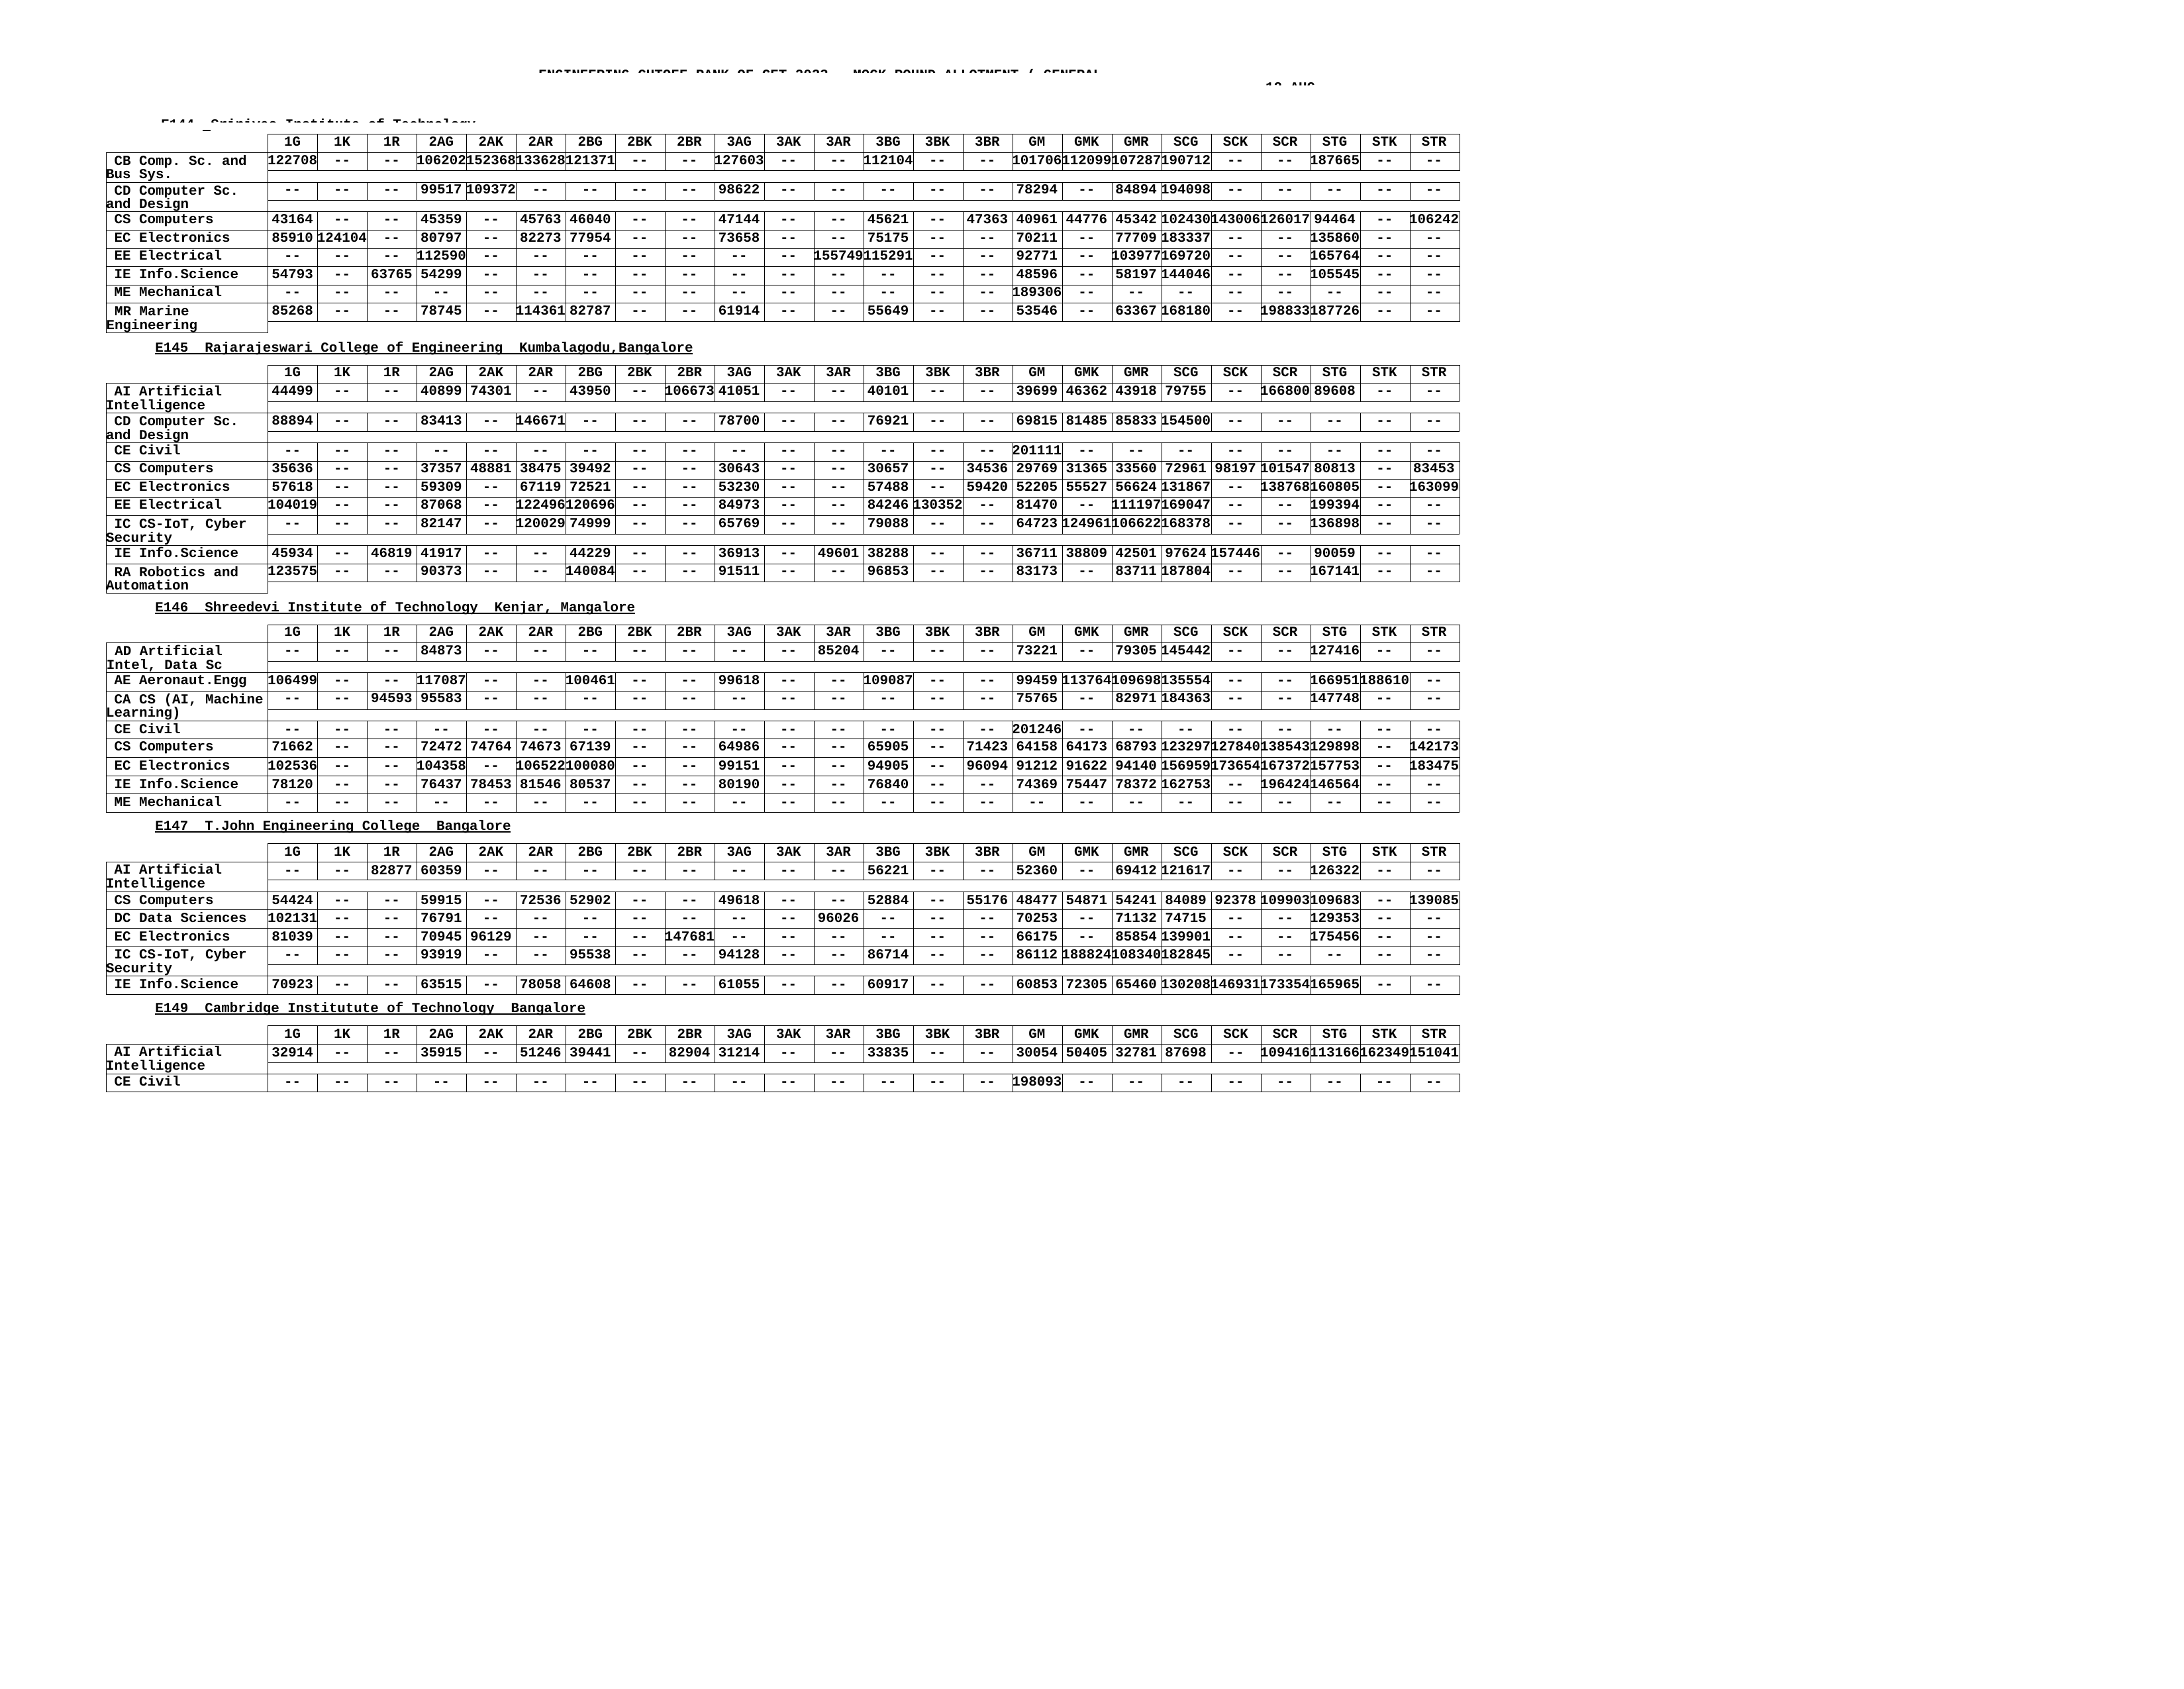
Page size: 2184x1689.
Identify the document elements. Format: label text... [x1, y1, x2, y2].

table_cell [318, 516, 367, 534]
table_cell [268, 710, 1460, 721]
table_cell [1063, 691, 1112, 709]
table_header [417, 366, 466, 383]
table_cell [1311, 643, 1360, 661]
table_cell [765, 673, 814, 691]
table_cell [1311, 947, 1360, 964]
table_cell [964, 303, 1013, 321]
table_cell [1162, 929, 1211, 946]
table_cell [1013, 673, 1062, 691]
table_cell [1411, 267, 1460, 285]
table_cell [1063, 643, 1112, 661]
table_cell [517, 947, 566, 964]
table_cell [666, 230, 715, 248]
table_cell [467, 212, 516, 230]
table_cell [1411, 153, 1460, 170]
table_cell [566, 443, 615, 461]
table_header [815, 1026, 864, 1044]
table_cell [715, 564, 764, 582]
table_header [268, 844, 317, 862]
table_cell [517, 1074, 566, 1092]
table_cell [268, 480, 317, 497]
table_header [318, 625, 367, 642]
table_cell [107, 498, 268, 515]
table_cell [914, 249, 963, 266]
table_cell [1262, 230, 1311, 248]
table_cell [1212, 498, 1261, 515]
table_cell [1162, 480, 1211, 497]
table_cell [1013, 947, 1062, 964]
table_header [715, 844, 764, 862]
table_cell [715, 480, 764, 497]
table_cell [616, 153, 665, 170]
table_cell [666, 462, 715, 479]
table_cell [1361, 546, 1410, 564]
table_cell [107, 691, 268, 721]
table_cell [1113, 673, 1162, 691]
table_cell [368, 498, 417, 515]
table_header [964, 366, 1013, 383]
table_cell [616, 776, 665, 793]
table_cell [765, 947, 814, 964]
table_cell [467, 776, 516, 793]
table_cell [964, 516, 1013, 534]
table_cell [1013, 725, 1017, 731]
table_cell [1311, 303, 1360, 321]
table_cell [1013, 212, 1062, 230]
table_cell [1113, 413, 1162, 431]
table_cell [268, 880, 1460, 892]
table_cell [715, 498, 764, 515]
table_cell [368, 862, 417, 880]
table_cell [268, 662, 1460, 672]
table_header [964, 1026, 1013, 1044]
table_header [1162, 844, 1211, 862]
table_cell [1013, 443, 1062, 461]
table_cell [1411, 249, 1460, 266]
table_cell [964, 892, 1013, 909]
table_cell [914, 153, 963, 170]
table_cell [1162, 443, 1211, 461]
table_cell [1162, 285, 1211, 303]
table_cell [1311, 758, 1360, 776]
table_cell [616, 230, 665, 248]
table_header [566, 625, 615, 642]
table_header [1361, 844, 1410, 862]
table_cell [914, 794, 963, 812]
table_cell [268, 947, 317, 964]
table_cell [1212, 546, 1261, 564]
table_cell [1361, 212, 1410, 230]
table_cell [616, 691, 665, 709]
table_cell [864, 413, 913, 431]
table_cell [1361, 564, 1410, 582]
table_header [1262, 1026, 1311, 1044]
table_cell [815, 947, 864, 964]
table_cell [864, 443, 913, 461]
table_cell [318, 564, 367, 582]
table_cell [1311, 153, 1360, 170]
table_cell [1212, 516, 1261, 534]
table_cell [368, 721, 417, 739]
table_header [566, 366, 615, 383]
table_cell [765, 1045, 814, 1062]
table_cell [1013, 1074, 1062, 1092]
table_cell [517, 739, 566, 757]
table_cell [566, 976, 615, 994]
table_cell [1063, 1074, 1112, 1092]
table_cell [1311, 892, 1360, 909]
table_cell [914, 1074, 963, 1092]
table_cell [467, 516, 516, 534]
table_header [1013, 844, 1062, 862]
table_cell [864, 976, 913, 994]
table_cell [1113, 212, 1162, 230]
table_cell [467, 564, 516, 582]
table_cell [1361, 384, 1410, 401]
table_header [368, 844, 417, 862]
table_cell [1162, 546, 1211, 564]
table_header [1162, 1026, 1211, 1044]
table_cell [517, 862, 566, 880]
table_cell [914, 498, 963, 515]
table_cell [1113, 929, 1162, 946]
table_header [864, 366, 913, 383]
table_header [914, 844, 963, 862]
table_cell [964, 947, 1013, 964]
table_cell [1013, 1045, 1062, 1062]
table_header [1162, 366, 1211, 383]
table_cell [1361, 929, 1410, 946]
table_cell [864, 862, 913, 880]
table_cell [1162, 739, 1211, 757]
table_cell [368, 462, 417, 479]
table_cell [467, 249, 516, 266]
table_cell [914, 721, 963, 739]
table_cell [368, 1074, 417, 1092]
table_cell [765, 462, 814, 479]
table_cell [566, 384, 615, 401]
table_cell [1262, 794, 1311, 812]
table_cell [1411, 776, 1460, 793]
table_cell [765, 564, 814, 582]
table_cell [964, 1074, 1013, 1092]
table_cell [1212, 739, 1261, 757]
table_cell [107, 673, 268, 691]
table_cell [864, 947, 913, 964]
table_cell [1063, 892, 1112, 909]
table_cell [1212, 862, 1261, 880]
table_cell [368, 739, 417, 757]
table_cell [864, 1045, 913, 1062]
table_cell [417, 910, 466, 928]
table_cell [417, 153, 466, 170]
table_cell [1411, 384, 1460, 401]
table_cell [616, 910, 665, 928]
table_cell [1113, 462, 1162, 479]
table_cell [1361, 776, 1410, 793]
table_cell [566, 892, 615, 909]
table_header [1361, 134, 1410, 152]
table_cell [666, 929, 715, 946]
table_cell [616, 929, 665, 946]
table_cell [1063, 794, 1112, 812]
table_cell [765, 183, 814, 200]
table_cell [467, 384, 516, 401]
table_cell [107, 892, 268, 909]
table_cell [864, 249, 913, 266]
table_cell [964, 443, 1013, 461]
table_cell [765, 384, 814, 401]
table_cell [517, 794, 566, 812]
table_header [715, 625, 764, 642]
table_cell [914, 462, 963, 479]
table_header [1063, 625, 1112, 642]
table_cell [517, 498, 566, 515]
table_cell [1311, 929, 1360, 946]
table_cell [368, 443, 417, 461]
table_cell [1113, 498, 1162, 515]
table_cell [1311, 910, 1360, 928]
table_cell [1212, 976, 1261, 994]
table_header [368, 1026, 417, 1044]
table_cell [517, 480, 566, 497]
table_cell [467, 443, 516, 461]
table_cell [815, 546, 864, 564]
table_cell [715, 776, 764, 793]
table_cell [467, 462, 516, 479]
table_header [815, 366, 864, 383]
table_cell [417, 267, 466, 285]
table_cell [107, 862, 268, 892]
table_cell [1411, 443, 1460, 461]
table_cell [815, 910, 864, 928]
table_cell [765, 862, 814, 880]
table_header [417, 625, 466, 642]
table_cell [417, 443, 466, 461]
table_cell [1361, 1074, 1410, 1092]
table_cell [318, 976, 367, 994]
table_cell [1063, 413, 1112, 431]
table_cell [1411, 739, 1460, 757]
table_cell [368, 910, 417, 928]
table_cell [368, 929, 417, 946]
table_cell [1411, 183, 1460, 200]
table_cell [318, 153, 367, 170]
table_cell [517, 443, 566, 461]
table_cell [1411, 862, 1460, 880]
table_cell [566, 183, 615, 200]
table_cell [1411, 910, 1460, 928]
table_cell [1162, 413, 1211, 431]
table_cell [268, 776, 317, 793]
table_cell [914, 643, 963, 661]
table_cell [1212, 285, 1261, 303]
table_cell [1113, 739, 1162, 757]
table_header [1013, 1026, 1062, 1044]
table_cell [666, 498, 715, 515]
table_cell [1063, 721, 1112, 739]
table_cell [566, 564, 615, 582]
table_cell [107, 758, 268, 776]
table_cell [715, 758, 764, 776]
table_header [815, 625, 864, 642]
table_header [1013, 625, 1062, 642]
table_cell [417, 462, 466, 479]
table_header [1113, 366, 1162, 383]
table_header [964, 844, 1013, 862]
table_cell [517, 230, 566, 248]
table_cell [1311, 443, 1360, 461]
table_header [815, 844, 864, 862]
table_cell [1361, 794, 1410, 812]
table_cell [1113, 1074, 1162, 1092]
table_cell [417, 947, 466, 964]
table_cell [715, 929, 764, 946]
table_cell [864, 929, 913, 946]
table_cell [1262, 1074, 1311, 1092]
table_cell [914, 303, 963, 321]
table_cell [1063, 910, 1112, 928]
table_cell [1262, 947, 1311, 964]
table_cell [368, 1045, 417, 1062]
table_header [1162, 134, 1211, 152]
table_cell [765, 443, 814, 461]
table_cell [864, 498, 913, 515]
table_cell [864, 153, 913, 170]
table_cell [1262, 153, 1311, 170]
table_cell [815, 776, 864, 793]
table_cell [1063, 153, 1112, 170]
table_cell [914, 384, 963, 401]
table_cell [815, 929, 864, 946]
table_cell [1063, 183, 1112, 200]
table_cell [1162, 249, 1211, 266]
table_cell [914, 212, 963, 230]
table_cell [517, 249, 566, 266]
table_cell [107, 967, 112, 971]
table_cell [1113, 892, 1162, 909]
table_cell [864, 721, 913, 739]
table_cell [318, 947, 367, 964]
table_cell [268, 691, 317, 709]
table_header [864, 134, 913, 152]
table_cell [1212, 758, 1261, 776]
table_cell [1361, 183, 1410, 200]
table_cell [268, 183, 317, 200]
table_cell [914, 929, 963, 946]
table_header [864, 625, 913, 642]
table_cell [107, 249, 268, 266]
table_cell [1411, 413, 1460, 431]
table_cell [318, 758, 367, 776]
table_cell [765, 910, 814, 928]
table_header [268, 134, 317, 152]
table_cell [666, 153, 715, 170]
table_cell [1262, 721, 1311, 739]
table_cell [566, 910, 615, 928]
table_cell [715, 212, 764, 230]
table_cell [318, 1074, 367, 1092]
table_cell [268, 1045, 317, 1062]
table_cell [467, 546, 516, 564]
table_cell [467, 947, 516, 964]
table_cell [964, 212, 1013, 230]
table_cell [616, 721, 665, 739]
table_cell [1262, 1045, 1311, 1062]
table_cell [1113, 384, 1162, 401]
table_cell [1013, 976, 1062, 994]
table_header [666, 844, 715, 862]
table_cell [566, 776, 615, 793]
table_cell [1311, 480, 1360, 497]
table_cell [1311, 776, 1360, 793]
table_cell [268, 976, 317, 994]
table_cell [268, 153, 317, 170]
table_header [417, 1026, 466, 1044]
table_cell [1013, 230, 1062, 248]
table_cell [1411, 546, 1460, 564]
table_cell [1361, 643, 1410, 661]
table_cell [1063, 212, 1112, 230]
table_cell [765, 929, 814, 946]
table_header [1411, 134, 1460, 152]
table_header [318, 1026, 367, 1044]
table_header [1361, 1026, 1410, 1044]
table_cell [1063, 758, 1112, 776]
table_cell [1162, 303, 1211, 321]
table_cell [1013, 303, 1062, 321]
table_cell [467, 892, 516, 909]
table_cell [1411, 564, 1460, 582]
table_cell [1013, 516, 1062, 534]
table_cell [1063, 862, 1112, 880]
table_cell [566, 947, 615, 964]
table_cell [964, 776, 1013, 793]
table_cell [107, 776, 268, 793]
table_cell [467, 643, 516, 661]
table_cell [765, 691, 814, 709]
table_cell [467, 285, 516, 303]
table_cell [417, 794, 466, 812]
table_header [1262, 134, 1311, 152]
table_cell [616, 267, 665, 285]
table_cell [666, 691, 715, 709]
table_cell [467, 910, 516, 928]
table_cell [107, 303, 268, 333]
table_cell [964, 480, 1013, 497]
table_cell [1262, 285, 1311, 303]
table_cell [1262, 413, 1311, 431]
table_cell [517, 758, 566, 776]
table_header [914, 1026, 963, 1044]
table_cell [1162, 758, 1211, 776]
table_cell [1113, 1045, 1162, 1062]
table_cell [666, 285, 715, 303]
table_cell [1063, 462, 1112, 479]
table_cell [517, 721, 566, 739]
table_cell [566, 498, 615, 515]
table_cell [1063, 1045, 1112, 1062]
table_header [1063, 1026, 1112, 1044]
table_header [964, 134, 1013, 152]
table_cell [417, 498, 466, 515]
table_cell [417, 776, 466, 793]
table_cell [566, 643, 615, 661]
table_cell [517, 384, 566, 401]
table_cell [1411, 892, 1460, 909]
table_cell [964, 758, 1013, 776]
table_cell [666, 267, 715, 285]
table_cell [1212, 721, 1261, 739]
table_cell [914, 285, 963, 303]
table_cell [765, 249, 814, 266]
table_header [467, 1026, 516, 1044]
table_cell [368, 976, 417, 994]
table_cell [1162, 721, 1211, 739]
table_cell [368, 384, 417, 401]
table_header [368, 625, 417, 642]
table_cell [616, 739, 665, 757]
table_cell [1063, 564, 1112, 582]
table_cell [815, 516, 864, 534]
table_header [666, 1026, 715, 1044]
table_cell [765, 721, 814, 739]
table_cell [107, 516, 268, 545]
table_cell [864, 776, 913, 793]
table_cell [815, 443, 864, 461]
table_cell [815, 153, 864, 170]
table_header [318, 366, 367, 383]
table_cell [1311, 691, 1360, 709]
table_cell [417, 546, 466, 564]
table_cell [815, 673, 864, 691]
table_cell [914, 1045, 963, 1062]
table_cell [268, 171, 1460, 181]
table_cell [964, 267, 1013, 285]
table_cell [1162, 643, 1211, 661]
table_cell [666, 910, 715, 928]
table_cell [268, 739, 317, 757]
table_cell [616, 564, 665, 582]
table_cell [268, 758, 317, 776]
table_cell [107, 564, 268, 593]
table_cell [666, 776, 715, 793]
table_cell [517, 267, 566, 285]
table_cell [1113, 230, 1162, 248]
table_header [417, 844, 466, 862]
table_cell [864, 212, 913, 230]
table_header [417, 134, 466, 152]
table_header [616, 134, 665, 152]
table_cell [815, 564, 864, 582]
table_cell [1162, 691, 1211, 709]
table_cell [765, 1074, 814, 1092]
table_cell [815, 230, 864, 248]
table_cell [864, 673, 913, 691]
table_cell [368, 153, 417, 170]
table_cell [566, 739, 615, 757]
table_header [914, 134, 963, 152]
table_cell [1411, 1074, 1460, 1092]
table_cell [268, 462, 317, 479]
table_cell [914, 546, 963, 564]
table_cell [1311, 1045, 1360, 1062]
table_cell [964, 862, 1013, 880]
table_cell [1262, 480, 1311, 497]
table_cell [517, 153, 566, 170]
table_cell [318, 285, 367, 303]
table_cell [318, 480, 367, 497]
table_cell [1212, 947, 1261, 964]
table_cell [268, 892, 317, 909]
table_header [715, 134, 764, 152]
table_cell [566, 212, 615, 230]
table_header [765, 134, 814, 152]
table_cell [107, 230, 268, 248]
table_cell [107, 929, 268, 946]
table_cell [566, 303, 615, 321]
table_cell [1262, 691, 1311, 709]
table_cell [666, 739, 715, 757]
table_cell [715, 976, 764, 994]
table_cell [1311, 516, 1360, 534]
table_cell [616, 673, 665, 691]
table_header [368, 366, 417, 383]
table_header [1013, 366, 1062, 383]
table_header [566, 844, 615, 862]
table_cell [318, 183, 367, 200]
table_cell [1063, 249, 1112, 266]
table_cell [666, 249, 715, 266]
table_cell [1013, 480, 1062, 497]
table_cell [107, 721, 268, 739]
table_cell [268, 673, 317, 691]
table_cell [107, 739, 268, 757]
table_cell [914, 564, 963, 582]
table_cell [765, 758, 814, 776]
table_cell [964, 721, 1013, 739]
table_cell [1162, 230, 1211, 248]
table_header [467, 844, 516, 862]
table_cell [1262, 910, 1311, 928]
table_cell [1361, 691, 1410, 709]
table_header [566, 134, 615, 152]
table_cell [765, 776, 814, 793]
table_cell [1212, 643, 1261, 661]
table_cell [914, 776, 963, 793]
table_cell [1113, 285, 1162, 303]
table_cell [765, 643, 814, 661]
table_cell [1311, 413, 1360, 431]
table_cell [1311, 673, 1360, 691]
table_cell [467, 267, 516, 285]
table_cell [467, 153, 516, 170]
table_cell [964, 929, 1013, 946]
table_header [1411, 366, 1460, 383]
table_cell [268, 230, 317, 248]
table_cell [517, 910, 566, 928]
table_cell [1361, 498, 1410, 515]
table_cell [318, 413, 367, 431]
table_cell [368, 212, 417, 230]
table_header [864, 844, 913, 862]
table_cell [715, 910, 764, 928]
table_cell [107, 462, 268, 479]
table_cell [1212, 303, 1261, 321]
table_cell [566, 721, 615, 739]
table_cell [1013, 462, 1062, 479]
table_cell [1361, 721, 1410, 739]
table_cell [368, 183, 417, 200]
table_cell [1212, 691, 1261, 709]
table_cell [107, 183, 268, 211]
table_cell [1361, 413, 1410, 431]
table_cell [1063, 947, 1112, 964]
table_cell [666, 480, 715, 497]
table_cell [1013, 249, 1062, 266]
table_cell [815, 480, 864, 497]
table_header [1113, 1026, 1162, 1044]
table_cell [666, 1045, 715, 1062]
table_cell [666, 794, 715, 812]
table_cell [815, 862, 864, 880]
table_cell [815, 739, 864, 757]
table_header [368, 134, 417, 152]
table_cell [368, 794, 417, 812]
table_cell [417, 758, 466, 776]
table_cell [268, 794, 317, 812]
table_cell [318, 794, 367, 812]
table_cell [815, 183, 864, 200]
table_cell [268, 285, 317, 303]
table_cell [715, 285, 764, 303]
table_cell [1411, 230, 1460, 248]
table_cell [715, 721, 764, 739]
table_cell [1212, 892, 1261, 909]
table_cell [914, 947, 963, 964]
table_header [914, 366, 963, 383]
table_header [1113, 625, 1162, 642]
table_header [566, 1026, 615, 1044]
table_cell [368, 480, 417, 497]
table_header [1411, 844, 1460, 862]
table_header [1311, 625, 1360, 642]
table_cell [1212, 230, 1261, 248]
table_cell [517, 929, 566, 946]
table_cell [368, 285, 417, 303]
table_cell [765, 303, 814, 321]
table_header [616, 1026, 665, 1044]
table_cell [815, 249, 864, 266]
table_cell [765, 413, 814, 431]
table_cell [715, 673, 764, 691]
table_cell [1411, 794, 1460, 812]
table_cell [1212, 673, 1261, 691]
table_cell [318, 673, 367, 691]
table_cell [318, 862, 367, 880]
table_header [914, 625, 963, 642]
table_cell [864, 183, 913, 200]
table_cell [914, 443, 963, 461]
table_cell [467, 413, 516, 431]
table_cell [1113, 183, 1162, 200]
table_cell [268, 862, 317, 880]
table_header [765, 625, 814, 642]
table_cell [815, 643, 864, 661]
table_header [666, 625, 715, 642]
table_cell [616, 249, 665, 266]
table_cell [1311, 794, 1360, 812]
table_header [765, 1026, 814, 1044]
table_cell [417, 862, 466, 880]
text E146 Shreedevi Institute of Technology Kenjar, Mangalore [155, 600, 1863, 615]
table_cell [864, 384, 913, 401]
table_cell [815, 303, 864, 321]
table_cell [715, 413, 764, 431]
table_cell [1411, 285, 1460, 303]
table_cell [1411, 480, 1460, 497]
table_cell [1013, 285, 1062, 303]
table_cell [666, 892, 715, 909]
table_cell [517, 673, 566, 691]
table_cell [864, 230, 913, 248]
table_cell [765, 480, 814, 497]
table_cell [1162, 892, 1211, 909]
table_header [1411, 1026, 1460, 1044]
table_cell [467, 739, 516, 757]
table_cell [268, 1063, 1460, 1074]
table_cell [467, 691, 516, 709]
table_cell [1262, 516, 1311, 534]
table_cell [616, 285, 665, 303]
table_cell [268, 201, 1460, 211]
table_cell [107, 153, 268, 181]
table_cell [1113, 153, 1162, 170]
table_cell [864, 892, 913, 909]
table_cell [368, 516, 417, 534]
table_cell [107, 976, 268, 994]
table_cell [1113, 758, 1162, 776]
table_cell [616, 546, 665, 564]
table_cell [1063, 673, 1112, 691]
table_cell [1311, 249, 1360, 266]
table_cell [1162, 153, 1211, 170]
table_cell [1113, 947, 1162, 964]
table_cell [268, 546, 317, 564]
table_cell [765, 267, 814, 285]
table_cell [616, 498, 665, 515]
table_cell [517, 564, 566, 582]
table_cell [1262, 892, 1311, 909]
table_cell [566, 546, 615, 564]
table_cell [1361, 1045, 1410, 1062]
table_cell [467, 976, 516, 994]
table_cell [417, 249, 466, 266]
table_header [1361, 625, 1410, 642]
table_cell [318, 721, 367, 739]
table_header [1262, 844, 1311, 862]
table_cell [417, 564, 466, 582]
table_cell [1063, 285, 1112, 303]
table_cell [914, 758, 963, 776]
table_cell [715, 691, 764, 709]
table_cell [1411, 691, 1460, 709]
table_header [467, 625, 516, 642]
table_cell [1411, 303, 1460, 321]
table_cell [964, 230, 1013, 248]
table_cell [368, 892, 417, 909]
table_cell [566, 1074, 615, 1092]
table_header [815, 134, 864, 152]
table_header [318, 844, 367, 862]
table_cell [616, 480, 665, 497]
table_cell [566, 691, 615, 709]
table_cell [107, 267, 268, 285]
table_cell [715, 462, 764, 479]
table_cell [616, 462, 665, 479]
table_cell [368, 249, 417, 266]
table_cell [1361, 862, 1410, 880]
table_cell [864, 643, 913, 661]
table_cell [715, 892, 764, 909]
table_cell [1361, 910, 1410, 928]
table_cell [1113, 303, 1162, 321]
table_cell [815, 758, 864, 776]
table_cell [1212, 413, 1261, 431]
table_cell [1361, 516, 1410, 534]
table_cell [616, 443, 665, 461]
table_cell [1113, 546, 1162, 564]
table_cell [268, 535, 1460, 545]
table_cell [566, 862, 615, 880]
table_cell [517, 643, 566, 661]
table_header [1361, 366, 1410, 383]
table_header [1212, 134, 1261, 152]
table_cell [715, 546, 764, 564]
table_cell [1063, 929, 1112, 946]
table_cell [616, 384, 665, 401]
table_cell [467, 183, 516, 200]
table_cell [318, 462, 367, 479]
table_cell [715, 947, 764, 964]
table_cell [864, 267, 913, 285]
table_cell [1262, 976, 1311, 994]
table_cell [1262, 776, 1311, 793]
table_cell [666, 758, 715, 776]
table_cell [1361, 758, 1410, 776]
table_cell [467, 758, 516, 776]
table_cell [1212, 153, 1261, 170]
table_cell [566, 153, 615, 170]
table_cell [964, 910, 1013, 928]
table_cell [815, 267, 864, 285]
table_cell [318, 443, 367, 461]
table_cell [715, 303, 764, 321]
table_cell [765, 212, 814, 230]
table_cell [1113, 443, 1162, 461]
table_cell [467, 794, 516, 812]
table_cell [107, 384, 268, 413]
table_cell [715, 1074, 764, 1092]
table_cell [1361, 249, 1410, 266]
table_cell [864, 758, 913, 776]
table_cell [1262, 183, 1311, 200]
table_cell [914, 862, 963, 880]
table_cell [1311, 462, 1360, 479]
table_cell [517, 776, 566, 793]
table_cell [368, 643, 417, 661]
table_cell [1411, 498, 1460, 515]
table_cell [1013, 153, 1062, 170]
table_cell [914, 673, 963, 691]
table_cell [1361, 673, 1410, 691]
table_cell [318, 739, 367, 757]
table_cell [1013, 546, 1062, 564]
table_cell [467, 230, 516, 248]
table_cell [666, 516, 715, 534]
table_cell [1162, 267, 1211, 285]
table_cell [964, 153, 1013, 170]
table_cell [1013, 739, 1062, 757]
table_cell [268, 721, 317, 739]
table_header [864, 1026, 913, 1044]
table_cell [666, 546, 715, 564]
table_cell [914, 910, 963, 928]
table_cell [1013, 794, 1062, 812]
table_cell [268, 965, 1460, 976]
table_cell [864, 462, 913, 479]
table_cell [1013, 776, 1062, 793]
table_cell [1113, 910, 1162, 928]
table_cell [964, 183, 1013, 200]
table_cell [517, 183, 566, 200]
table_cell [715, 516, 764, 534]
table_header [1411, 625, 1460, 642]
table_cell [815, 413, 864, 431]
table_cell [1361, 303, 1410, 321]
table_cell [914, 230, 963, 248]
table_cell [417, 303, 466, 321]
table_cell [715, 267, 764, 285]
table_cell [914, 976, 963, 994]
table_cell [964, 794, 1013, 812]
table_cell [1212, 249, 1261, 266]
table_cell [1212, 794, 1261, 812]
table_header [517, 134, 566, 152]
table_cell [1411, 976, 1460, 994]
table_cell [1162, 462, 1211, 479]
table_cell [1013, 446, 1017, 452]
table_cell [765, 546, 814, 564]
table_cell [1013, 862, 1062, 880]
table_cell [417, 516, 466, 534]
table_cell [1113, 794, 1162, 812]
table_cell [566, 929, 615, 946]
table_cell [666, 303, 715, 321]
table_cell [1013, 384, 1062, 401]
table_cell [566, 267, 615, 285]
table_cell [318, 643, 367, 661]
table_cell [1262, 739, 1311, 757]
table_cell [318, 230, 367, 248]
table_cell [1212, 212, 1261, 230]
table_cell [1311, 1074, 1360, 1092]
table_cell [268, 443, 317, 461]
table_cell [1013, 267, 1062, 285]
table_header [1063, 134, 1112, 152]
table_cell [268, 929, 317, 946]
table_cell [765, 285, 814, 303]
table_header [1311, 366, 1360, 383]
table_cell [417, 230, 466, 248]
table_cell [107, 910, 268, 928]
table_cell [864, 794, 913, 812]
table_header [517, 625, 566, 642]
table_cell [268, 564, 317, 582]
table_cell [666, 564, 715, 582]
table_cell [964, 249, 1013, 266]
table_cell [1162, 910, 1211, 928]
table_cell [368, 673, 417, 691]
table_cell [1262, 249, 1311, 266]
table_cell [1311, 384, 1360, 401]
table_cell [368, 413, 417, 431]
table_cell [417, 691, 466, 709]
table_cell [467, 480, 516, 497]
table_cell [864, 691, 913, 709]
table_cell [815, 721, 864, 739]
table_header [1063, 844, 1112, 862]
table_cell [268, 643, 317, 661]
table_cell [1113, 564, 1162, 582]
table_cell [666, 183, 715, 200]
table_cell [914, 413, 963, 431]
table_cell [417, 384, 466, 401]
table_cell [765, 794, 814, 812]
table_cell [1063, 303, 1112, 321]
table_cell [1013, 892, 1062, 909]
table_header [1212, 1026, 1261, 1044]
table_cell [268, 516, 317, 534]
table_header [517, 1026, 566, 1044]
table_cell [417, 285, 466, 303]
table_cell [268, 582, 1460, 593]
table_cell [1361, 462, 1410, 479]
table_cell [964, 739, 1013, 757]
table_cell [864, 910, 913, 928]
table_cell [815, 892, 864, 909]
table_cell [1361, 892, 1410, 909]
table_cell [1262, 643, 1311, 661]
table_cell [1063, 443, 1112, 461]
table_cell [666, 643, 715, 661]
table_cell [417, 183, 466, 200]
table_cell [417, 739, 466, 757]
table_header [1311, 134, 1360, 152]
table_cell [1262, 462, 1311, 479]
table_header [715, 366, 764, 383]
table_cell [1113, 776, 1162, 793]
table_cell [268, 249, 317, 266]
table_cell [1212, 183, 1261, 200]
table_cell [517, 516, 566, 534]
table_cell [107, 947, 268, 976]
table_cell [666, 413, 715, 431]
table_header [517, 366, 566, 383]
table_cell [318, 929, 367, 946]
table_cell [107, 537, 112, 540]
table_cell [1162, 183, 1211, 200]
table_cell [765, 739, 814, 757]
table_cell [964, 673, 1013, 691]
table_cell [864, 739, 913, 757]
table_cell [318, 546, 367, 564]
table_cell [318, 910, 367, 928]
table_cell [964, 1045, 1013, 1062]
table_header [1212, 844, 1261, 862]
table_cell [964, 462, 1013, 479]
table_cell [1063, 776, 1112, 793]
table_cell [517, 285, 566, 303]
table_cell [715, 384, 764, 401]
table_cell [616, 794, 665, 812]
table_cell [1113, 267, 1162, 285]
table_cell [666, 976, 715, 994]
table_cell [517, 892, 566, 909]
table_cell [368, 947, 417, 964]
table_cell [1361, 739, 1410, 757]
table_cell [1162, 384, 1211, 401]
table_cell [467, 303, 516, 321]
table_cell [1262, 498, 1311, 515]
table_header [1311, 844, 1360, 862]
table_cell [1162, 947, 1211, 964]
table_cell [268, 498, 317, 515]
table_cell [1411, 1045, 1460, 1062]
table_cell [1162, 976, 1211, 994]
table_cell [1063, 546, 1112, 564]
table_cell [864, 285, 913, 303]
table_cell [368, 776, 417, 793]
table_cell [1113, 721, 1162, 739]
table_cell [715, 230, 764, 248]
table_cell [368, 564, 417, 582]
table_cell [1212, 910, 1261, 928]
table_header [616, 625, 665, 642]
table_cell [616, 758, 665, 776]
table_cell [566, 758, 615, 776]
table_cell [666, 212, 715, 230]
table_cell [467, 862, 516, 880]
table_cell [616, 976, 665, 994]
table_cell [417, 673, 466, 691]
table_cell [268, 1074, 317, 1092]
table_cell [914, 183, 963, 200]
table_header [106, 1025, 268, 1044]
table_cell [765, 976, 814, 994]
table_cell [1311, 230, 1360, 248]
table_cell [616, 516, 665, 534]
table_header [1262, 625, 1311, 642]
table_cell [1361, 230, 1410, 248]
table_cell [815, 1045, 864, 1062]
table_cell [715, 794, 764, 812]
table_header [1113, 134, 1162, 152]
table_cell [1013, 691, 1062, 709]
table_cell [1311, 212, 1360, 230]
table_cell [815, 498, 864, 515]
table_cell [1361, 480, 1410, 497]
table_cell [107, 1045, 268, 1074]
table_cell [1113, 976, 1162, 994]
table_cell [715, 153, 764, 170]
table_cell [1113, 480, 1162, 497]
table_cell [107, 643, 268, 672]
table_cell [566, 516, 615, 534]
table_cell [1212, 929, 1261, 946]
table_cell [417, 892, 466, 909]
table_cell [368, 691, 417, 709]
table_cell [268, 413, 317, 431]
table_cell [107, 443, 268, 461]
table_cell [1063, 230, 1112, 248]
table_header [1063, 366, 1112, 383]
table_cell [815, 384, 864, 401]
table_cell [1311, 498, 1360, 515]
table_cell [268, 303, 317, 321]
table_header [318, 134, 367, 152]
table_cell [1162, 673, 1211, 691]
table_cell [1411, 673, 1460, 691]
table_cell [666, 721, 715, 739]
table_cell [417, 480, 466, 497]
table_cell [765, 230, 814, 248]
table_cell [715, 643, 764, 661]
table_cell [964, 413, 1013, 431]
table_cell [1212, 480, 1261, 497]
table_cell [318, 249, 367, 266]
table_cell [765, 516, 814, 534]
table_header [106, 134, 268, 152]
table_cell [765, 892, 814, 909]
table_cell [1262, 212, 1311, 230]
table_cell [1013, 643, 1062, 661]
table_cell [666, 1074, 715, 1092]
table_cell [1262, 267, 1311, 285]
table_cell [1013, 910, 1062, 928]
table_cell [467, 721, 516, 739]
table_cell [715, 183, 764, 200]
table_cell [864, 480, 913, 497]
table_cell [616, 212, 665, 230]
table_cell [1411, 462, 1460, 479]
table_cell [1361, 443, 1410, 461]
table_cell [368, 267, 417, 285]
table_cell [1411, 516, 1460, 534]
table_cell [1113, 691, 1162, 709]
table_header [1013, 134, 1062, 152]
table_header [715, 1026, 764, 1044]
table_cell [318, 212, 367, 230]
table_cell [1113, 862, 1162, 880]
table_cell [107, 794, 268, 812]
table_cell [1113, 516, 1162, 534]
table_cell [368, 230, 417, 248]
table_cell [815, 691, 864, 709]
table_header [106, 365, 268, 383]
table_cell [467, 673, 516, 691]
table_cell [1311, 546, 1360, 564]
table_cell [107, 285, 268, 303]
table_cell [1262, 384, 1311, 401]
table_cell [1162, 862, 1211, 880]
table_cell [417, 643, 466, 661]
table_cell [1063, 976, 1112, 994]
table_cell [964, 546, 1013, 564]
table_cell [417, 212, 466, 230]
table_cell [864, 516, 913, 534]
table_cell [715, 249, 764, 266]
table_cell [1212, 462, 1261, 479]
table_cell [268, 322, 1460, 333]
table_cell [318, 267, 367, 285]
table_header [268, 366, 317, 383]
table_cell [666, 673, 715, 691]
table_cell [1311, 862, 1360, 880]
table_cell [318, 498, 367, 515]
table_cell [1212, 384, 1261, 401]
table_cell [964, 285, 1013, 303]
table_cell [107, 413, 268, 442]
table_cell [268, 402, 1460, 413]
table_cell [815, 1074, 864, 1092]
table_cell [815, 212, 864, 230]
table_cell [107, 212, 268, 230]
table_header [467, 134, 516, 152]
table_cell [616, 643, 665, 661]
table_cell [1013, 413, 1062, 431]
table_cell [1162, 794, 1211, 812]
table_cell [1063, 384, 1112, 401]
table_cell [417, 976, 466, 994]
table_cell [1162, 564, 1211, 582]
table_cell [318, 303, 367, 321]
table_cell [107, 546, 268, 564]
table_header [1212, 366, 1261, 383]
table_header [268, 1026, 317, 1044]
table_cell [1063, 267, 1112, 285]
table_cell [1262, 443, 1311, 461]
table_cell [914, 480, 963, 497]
text E147 T.John Engineering College Bangalore [155, 819, 1863, 834]
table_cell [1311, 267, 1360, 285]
text E149 Cambridge Institutute of Technology Bangalore [155, 1001, 1863, 1016]
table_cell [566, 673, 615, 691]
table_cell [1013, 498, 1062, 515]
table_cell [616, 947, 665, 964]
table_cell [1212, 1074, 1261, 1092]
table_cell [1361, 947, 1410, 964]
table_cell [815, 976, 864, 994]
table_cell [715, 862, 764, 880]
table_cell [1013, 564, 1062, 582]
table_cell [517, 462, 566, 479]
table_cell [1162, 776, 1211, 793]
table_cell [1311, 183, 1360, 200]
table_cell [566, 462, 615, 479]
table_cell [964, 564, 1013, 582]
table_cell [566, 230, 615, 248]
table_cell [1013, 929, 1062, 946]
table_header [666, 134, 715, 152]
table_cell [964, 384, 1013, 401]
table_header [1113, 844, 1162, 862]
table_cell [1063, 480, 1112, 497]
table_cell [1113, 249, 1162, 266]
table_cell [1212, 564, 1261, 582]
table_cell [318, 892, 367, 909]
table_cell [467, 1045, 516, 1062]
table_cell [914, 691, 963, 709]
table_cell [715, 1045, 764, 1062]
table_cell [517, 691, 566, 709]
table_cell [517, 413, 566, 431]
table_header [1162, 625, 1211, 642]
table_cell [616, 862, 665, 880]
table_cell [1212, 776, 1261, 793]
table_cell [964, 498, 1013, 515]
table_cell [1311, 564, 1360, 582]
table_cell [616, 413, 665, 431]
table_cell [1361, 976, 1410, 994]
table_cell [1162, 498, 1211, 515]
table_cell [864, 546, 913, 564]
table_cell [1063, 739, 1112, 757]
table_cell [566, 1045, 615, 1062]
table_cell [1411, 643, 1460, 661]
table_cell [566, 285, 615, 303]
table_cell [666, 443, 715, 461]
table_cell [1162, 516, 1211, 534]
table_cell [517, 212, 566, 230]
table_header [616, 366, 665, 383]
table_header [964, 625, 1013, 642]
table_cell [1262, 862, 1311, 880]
text E145 Rajarajeswari College of Engineering Kumbalagodu,Bangalore [155, 340, 1863, 356]
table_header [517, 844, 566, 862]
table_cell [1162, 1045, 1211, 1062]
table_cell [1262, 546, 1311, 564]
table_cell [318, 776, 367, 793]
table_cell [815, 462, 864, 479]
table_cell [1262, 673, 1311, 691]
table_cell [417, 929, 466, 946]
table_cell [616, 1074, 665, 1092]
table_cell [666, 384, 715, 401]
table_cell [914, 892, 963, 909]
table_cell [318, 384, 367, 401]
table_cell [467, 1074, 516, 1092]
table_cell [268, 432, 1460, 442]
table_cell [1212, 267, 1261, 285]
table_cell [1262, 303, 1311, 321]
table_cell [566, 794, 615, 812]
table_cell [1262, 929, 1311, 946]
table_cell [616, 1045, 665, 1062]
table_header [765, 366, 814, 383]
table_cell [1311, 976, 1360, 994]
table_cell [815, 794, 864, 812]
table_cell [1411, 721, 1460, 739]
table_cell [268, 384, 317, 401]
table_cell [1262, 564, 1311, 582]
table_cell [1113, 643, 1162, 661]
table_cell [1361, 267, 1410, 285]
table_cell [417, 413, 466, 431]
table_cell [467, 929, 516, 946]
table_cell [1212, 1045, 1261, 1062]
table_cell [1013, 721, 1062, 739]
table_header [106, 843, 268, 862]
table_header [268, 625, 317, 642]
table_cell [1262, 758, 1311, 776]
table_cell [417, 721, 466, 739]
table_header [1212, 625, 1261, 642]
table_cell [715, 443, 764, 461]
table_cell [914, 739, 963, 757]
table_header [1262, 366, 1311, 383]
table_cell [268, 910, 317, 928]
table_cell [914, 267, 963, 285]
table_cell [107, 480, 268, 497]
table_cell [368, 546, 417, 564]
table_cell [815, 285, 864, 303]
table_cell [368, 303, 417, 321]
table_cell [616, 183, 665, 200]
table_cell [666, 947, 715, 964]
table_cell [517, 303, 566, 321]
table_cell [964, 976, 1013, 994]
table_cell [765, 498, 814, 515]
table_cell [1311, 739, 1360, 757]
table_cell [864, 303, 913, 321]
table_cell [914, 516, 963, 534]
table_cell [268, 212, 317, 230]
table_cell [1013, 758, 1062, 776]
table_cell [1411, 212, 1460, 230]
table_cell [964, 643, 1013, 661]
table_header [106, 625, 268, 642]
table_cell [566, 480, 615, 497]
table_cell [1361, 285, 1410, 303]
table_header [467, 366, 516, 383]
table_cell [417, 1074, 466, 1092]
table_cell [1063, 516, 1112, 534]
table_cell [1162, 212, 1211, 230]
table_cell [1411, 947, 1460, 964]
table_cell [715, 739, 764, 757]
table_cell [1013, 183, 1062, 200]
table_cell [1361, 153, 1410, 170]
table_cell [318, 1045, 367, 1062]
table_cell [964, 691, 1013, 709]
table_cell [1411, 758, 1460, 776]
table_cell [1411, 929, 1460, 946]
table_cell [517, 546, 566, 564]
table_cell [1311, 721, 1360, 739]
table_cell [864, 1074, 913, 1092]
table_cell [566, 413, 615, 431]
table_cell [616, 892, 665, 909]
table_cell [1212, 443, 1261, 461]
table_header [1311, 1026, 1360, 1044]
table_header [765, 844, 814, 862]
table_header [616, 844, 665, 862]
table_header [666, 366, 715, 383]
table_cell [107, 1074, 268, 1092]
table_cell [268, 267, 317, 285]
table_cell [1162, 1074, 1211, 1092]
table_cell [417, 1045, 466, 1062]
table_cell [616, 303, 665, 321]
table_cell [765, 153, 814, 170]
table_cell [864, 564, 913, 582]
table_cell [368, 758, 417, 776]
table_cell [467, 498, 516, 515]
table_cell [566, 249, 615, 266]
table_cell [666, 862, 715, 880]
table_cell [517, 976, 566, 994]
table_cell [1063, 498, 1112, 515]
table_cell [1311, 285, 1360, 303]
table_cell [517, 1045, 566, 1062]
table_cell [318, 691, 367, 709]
